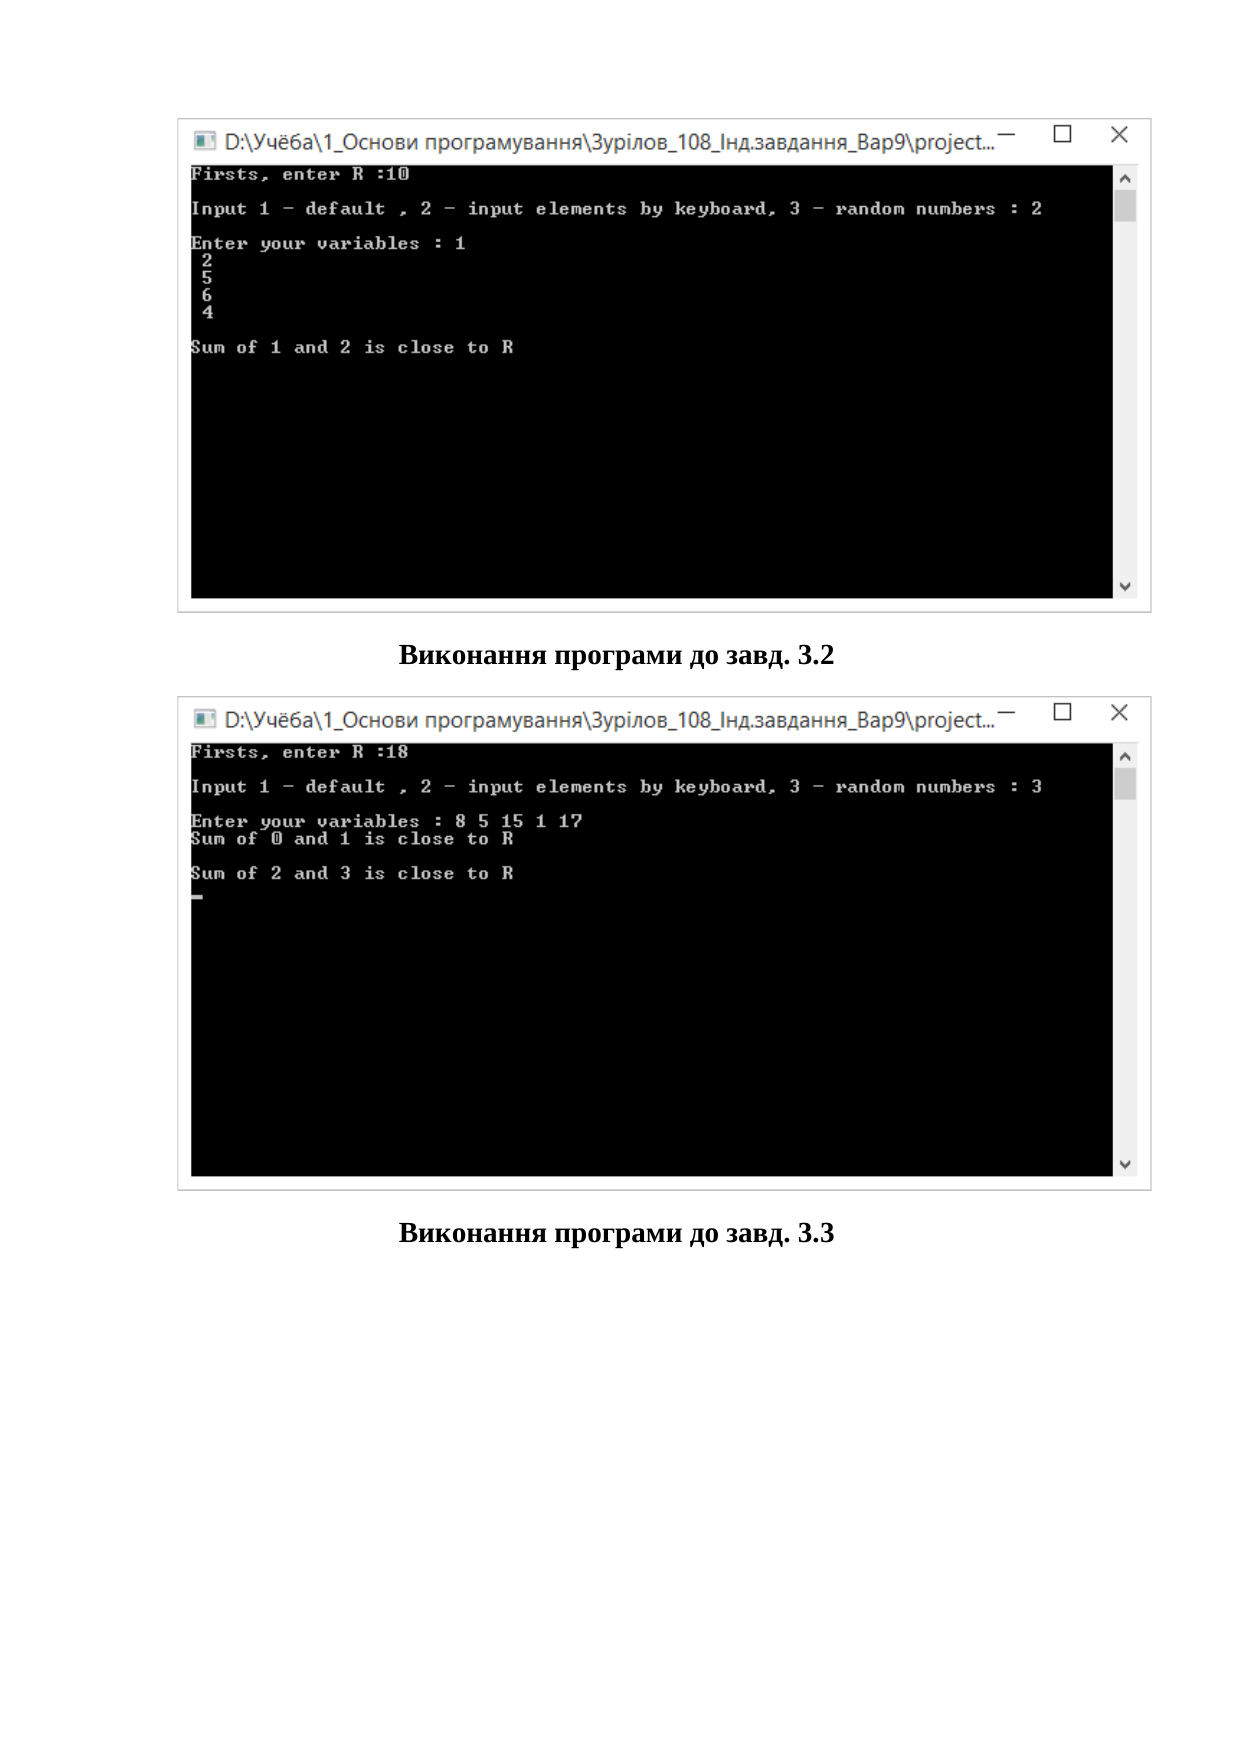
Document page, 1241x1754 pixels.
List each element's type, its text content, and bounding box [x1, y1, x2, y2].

picture [177, 696, 1152, 1191]
text Виконання програми до завд. 3.2 [398, 637, 1152, 671]
picture [177, 118, 1152, 613]
text Виконання програми до завд. 3.3 [398, 1216, 1152, 1249]
